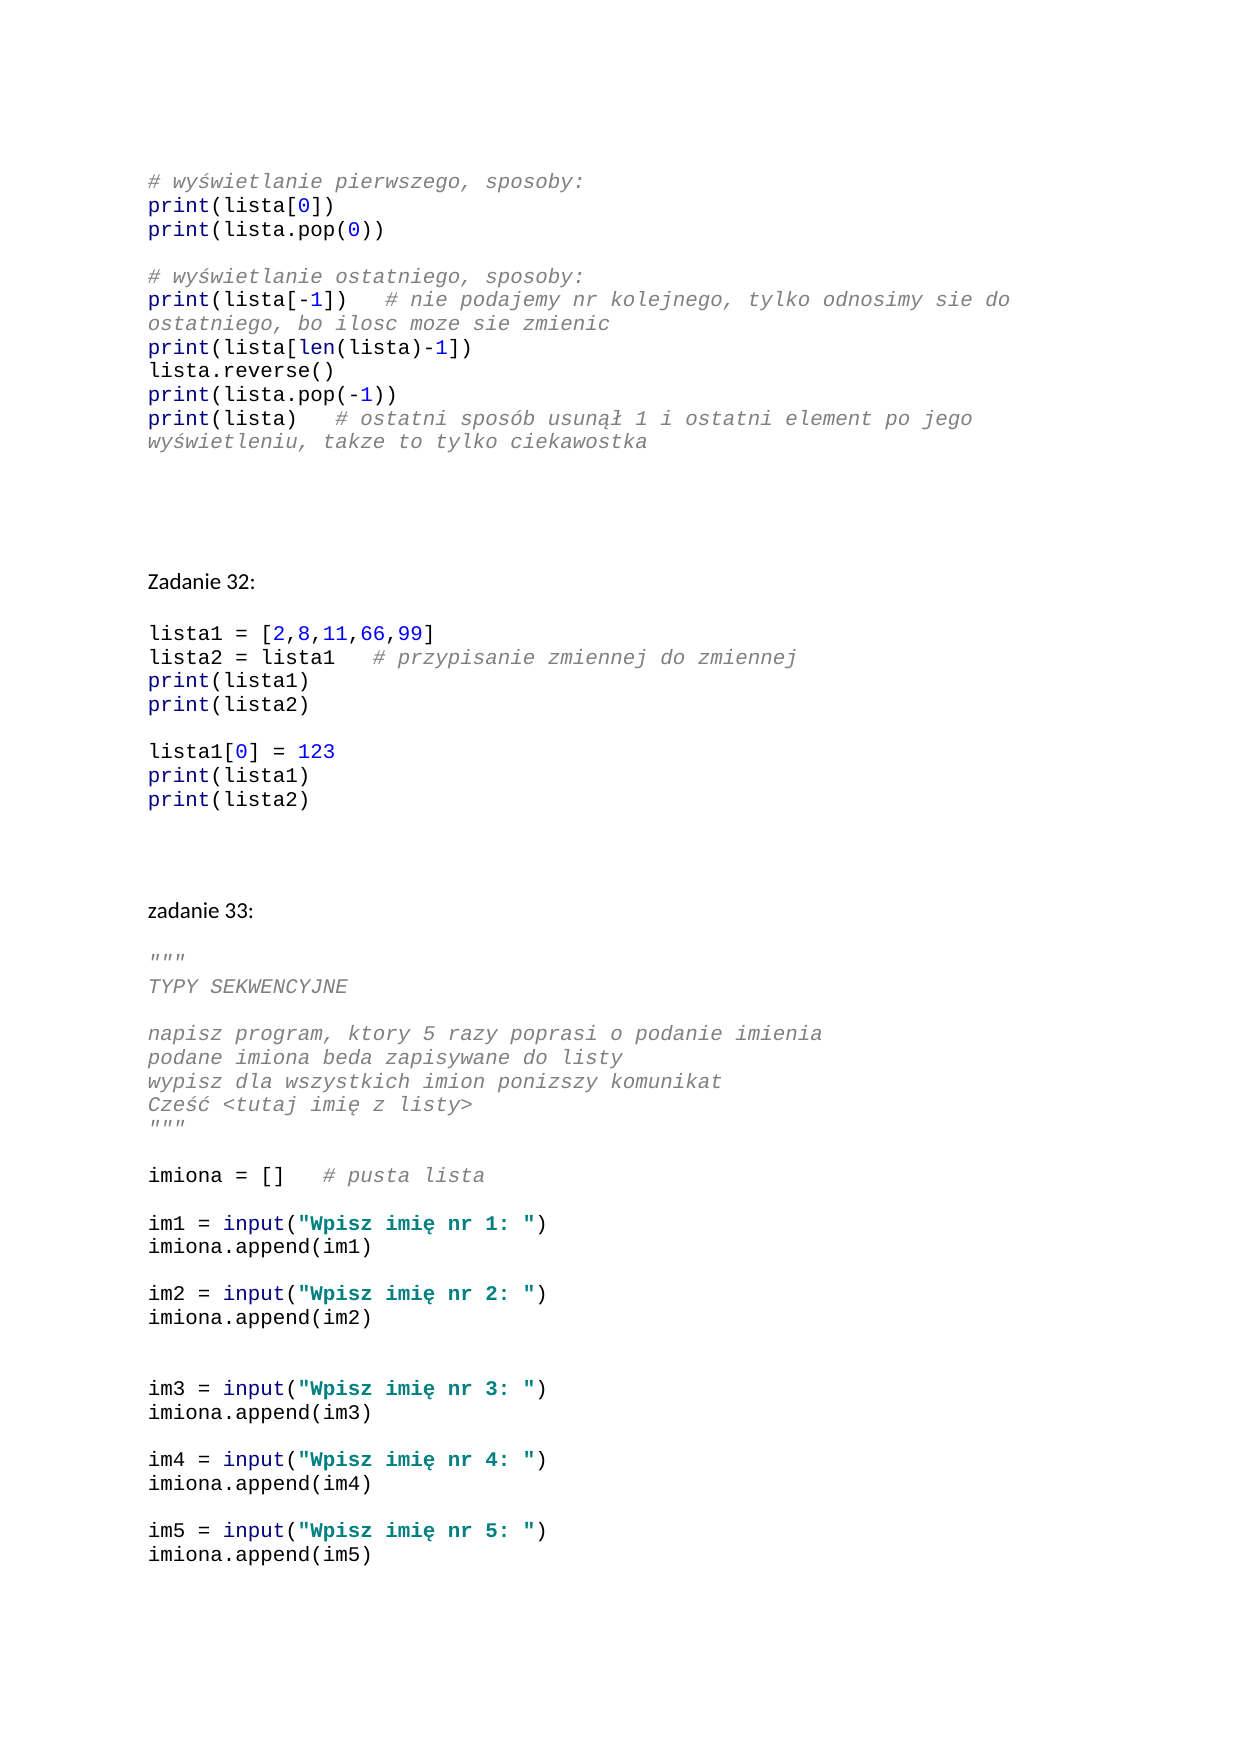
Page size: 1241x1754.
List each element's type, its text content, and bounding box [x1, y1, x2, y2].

text lista1 = [2,8,11,66,99] lista2 = lista1 # przypisanie zmiennej do zmiennej print(lista1) print(lista2) lista1[0] = 123 print(lista1) print(lista2) [148, 623, 1093, 812]
text Zadanie 32: [148, 567, 1093, 595]
text zadanie 33: [148, 896, 1093, 924]
